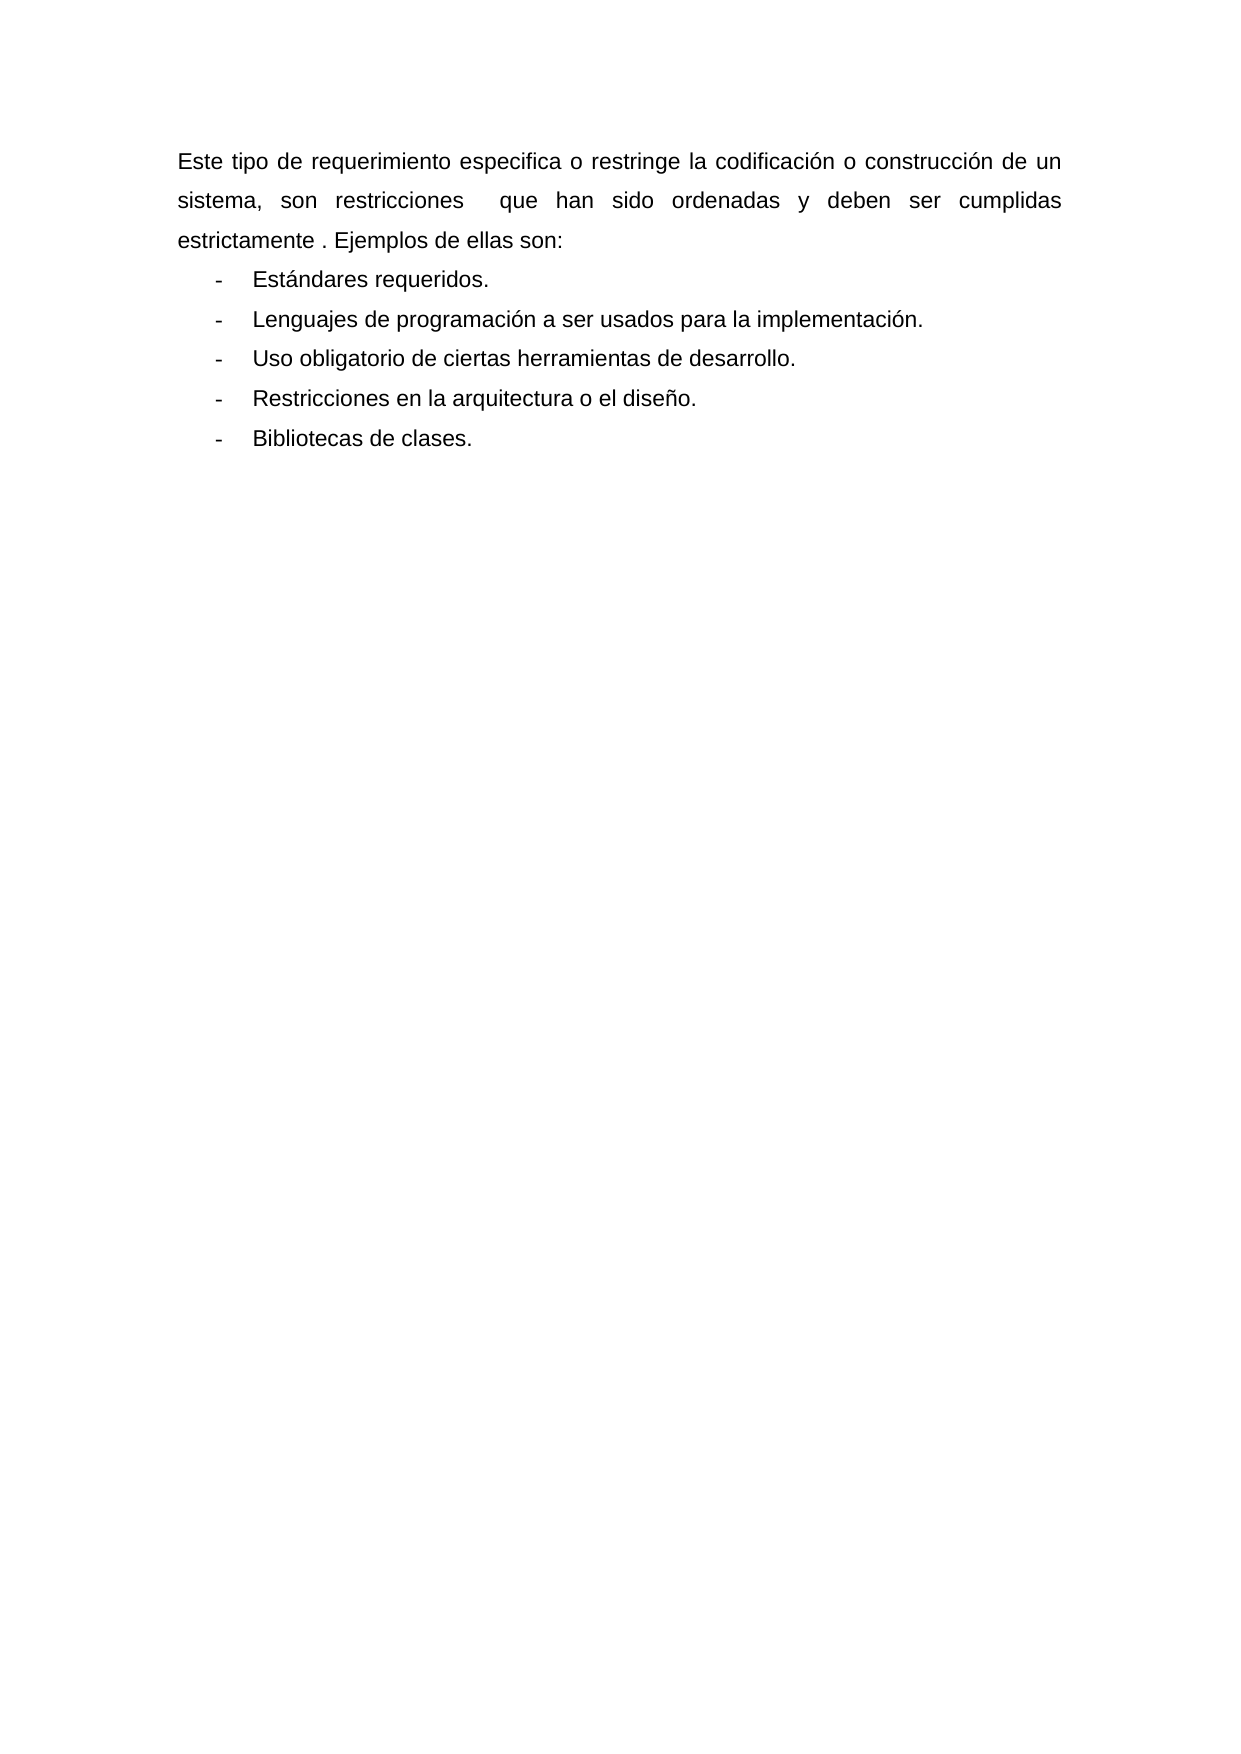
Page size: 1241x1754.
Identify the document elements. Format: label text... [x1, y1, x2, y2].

list Estándares requeridos. [215, 266, 1063, 292]
text Este tipo de requerimiento especifica o restringe la codificación o construcción de un sistema, son restricciones que han sido ordenadas y deben ser cumplidas estrictamente . Ejemplos de ellas son: [177, 148, 1063, 253]
list Lenguajes de programación a ser usados para la implementación. [215, 306, 1063, 332]
list Restricciones en la arquitectura o el diseño. [215, 385, 1063, 412]
list Uso obligatorio de ciertas herramientas de desarrollo. [215, 345, 1063, 372]
list Bibliotecas de clases. [215, 425, 1063, 451]
